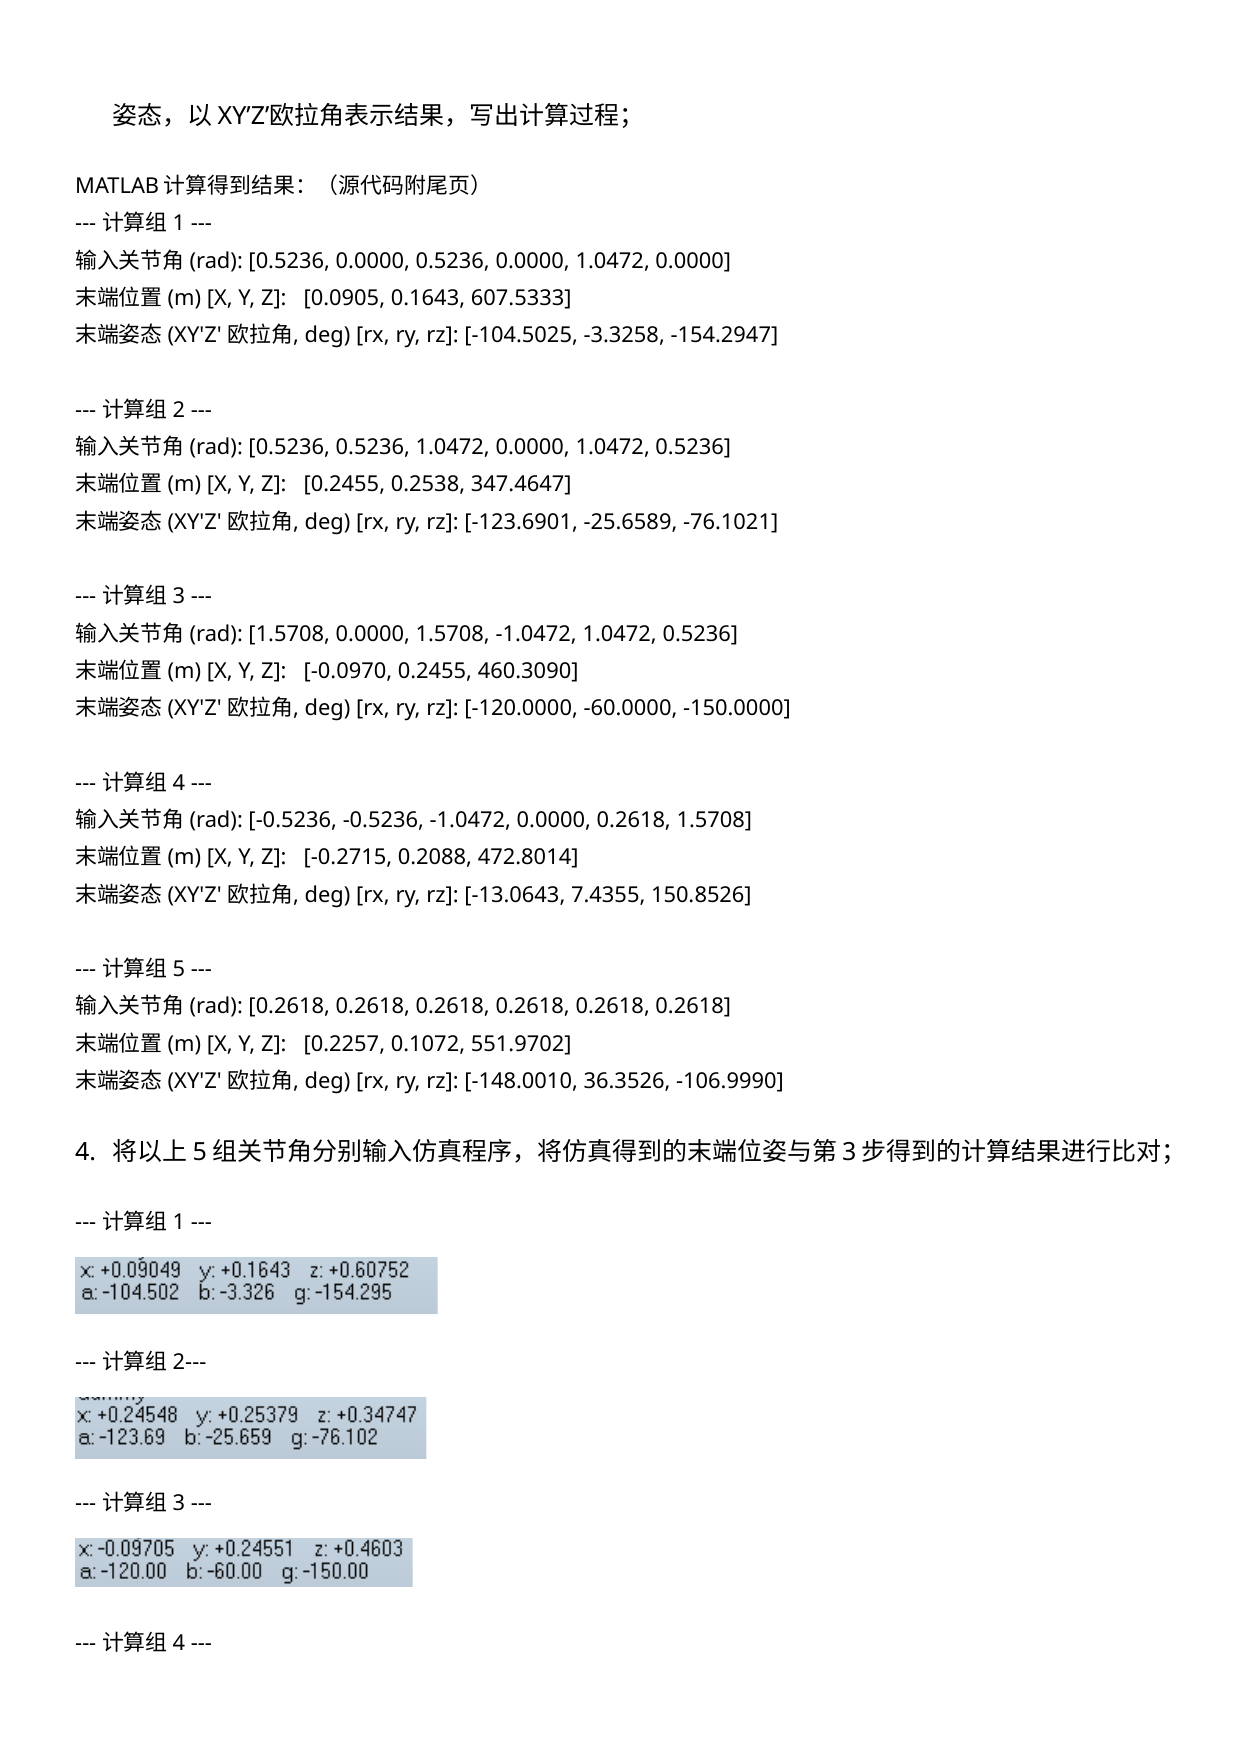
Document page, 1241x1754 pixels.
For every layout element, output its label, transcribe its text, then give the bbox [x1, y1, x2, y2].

text MATLAB计算得到结果：（源代码附尾页） --- 计算组 1 --- 输入关节角 (rad): [0.5236, 0.0000, 0.5236, 0.0000, 1.0472, 0.0000] 末端位置 (m) [X, Y, Z]: [0.0905, 0.1643, 607.5333] 末端姿态 (XY'Z' 欧拉角, deg) [rx, ry, rz]: [-104.5025, -3.3258, -154.2947] --- 计算组 2 --- 输入关节角 (rad): [0.5236, 0.5236, 1.0472, 0.0000, 1.0472, 0.5236] 末端位置 (m) [X, Y, Z]: [0.2455, 0.2538, 347.4647] 末端姿态 (XY'Z' 欧拉角, deg) [rx, ry, rz]: [-123.6901, -25.6589, -76.1021] --- 计算组 3 --- 输入关节角 (rad): [1.5708, 0.0000, 1.5708, -1.0472, 1.0472, 0.5236] 末端位置 (m) [X, Y, Z]: [-0.0970, 0.2455, 460.3090] 末端姿态 (XY'Z' 欧拉角, deg) [rx, ry, rz]: [-120.0000, -60.0000, -150.0000] --- 计算组 4 --- 输入关节角 (rad): [-0.5236, -0.5236, -1.0472, 0.0000, 0.2618, 1.5708] 末端位置 (m) [X, Y, Z]: [-0.2715, 0.2088, 472.8014] 末端姿态 (XY'Z' 欧拉角, deg) [rx, ry, rz]: [-13.0643, 7.4355, 150.8526] --- 计算组 5 --- 输入关节角 (rad): [0.2618, 0.2618, 0.2618, 0.2618, 0.2618, 0.2618] 末端位置 (m) [X, Y, Z]: [0.2257, 0.1072, 551.9702] 末端姿态 (XY'Z' 欧拉角, deg) [rx, ry, rz]: [-148.0010, 36.3526, -106.9990] [75, 168, 1165, 1095]
text --- 计算组 2--- [75, 1344, 1165, 1376]
picture [75, 1257, 438, 1314]
text --- 计算组 4 --- [75, 1624, 1165, 1657]
text --- 计算组 3 --- [75, 1484, 1165, 1517]
text --- 计算组 1 --- [75, 1204, 1165, 1236]
list 将以上5组关节角分别输入仿真程序，将仿真得到的末端位姿与第3步得到的计算结果进行比对； [75, 1117, 1165, 1182]
picture [75, 1538, 413, 1587]
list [75, 81, 1165, 146]
picture [75, 1397, 427, 1459]
